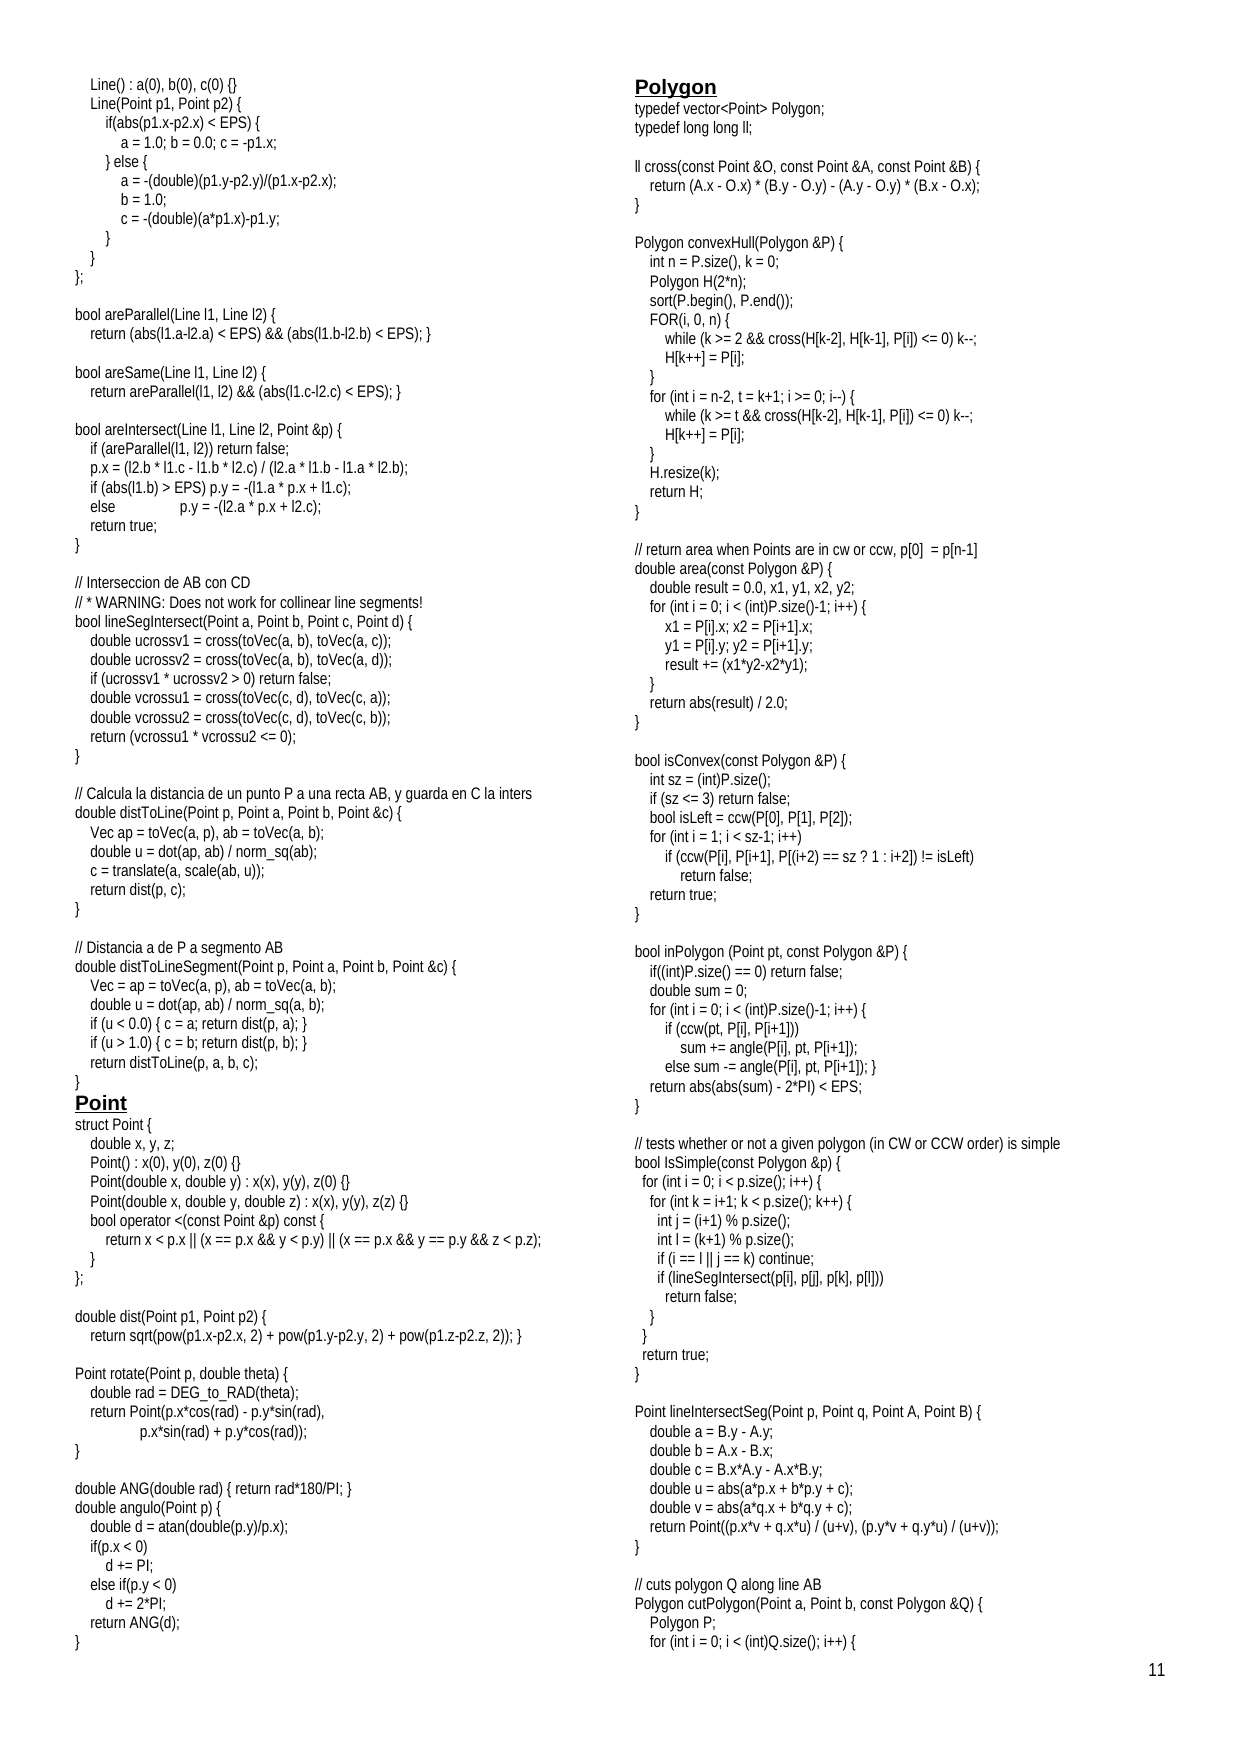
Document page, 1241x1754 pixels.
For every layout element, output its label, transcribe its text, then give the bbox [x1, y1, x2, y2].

text return Point((p.x*v + q.x*u) / (u+v), (p.y*v + q.y*u) / (u+v)); [634, 1517, 1165, 1536]
text return abs(result) / 2.0; [634, 693, 1165, 712]
text double b = A.x - B.x; [634, 1441, 1165, 1460]
text typedef vector<Point> Polygon; [634, 99, 1165, 118]
text return ANG(d); [75, 1613, 606, 1632]
text } [75, 1441, 606, 1460]
text p.x*sin(rad) + p.y*cos(rad)); [75, 1421, 606, 1441]
text Polygon convexHull(Polygon &P) { [634, 233, 1165, 252]
text } [634, 1536, 1165, 1556]
text double u = dot(ap, ab) / norm_sq(a, b); [75, 995, 606, 1014]
text } [634, 444, 1165, 463]
text return true; [634, 885, 1165, 904]
text bool areParallel(Line l1, Line l2) { [75, 305, 606, 324]
text FOR(i, 0, n) { [634, 310, 1165, 329]
text return true; [75, 516, 606, 535]
text else sum -= angle(P[i], pt, P[i+1]); } [634, 1057, 1165, 1076]
text bool inPolygon (Point pt, const Polygon &P) { [634, 942, 1165, 961]
text if (i == l || j == k) continue; [634, 1249, 1165, 1268]
text double ucrossv1 = cross(toVec(a, b), toVec(a, c)); [75, 631, 606, 650]
text H[k++] = P[i]; [634, 425, 1165, 444]
text while (k >= 2 && cross(H[k-2], H[k-1], P[i]) <= 0) k--; [634, 329, 1165, 348]
text Line() : a(0), b(0), c(0) {} [75, 75, 606, 94]
text } [634, 674, 1165, 693]
text int n = P.size(), k = 0; [634, 252, 1165, 271]
text } [634, 1306, 1165, 1326]
text a = 1.0; b = 0.0; c = -p1.x; [75, 132, 606, 152]
text sum += angle(P[i], pt, P[i+1]); [634, 1038, 1165, 1057]
text Point rotate(Point p, double theta) { [75, 1364, 606, 1383]
text for (int i = 0; i < (int)Q.size(); i++) { [634, 1632, 1165, 1651]
text // Distancia a de P a segmento AB [75, 937, 606, 957]
text if (u < 0.0) { c = a; return dist(p, a); } [75, 1014, 606, 1033]
text } [75, 1249, 606, 1268]
text return x < p.x || (x == p.x && y < p.y) || (x == p.x && y == p.y && z < p.z); [75, 1230, 606, 1249]
text if (sz <= 3) return false; [634, 789, 1165, 808]
text Polygon cutPolygon(Point a, Point b, const Polygon &Q) { [634, 1594, 1165, 1613]
text bool isLeft = ccw(P[0], P[1], P[2]); [634, 808, 1165, 827]
text Point() : x(0), y(0), z(0) {} [75, 1153, 606, 1172]
text bool operator <(const Point &p) const { [75, 1211, 606, 1230]
text c = -(double)(a*p1.x)-p1.y; [75, 209, 606, 228]
text for (int k = i+1; k < p.size(); k++) { [634, 1191, 1165, 1211]
text bool areIntersect(Line l1, Line l2, Point &p) { [75, 420, 606, 439]
text bool IsSimple(const Polygon &p) { [634, 1153, 1165, 1172]
text double d = atan(double(p.y)/p.x); [75, 1517, 606, 1536]
text return false; [634, 866, 1165, 885]
text Vec = ap = toVec(a, p), ab = toVec(a, b); [75, 976, 606, 995]
text result += (x1*y2-x2*y1); [634, 655, 1165, 674]
text return (abs(l1.a-l2.a) < EPS) && (abs(l1.b-l2.b) < EPS); } [75, 324, 606, 343]
text } [75, 535, 606, 554]
text double vcrossu1 = cross(toVec(c, d), toVec(c, a)); [75, 688, 606, 707]
text if (abs(l1.b) > EPS) p.y = -(l1.a * p.x + l1.c); [75, 477, 606, 497]
text double rad = DEG_to_RAD(theta); [75, 1383, 606, 1402]
text struct Point { [75, 1115, 606, 1134]
text return dist(p, c); [75, 880, 606, 899]
text // Interseccion de AB con CD [75, 573, 606, 592]
text if (lineSegIntersect(p[i], p[j], p[k], p[l])) [634, 1268, 1165, 1287]
text if(abs(p1.x-p2.x) < EPS) { [75, 113, 606, 132]
text if((int)P.size() == 0) return false; [634, 961, 1165, 981]
text double u = dot(ap, ab) / norm_sq(ab); [75, 842, 606, 861]
subtitle Polygon [634, 75, 1165, 99]
text int j = (i+1) % p.size(); [634, 1211, 1165, 1230]
text H[k++] = P[i]; [634, 348, 1165, 367]
text } [75, 746, 606, 765]
text return areParallel(l1, l2) && (abs(l1.c-l2.c) < EPS); } [75, 382, 606, 401]
text Polygon H(2*n); [634, 271, 1165, 291]
text return sqrt(pow(p1.x-p2.x, 2) + pow(p1.y-p2.y, 2) + pow(p1.z-p2.z, 2)); } [75, 1326, 606, 1345]
text bool isConvex(const Polygon &P) { [634, 751, 1165, 770]
text }; [75, 267, 606, 286]
text } [75, 247, 606, 267]
text return abs(abs(sum) - 2*PI) < EPS; [634, 1076, 1165, 1096]
text typedef long long ll; [634, 118, 1165, 137]
text double distToLine(Point p, Point a, Point b, Point &c) { [75, 803, 606, 822]
text } [75, 228, 606, 247]
text } [634, 1364, 1165, 1383]
text double v = abs(a*q.x + b*q.y + c); [634, 1498, 1165, 1517]
text if (areParallel(l1, l2)) return false; [75, 439, 606, 458]
text double area(const Polygon &P) { [634, 559, 1165, 578]
text p.x = (l2.b * l1.c - l1.b * l2.c) / (l2.a * l1.b - l1.a * l2.b); [75, 458, 606, 477]
text Polygon P; [634, 1613, 1165, 1632]
text double angulo(Point p) { [75, 1498, 606, 1517]
text Line(Point p1, Point p2) { [75, 94, 606, 113]
text return H; [634, 482, 1165, 501]
text H.resize(k); [634, 463, 1165, 482]
text Point lineIntersectSeg(Point p, Point q, Point A, Point B) { [634, 1402, 1165, 1421]
text double ucrossv2 = cross(toVec(a, b), toVec(a, d)); [75, 650, 606, 669]
text return (vcrossu1 * vcrossu2 <= 0); [75, 727, 606, 746]
text double vcrossu2 = cross(toVec(c, d), toVec(c, b)); [75, 707, 606, 727]
text if (ucrossv1 * ucrossv2 > 0) return false; [75, 669, 606, 688]
text } [634, 712, 1165, 731]
text if(p.x < 0) [75, 1536, 606, 1556]
text } [75, 899, 606, 918]
text // tests whether or not a given polygon (in CW or CCW order) is simple [634, 1134, 1165, 1153]
text int sz = (int)P.size(); [634, 770, 1165, 789]
text for (int i = 0; i < (int)P.size()-1; i++) { [634, 1000, 1165, 1019]
text d += PI; [75, 1556, 606, 1575]
text double ANG(double rad) { return rad*180/PI; } [75, 1479, 606, 1498]
text } [634, 367, 1165, 386]
text double sum = 0; [634, 981, 1165, 1000]
text return distToLine(p, a, b, c); [75, 1052, 606, 1072]
text if (ccw(pt, P[i], P[i+1])) [634, 1019, 1165, 1038]
text bool areSame(Line l1, Line l2) { [75, 362, 606, 382]
text else p.y = -(l2.a * p.x + l2.c); [75, 497, 606, 516]
text Vec ap = toVec(a, p), ab = toVec(a, b); [75, 822, 606, 842]
text bool lineSegIntersect(Point a, Point b, Point c, Point d) { [75, 612, 606, 631]
text // return area when Points are in cw or ccw, p[0] = p[n-1] [634, 540, 1165, 559]
text return Point(p.x*cos(rad) - p.y*sin(rad), [75, 1402, 606, 1421]
text double x, y, z; [75, 1134, 606, 1153]
text double a = B.y - A.y; [634, 1421, 1165, 1441]
text } [634, 1326, 1165, 1345]
text Point(double x, double y, double z) : x(x), y(y), z(z) {} [75, 1191, 606, 1211]
text ll cross(const Point &O, const Point &A, const Point &B) { [634, 156, 1165, 176]
subtitle Point [75, 1091, 606, 1115]
text return true; [634, 1345, 1165, 1364]
text double dist(Point p1, Point p2) { [75, 1306, 606, 1326]
text for (int i = 1; i < sz-1; i++) [634, 827, 1165, 846]
text b = 1.0; [75, 190, 606, 209]
text } [634, 195, 1165, 214]
text }; [75, 1268, 606, 1287]
text } [634, 1096, 1165, 1115]
text a = -(double)(p1.y-p2.y)/(p1.x-p2.x); [75, 171, 606, 190]
text while (k >= t && cross(H[k-2], H[k-1], P[i]) <= 0) k--; [634, 406, 1165, 425]
text } [634, 904, 1165, 923]
text if (ccw(P[i], P[i+1], P[(i+2) == sz ? 1 : i+2]) != isLeft) [634, 846, 1165, 866]
text double distToLineSegment(Point p, Point a, Point b, Point &c) { [75, 957, 606, 976]
text double result = 0.0, x1, y1, x2, y2; [634, 578, 1165, 597]
text Point(double x, double y) : x(x), y(y), z(0) {} [75, 1172, 606, 1191]
text } [75, 1632, 606, 1651]
text double u = abs(a*p.x + b*p.y + c); [634, 1479, 1165, 1498]
text return false; [634, 1287, 1165, 1306]
text for (int i = n-2, t = k+1; i >= 0; i--) { [634, 386, 1165, 406]
text int l = (k+1) % p.size(); [634, 1230, 1165, 1249]
text else if(p.y < 0) [75, 1575, 606, 1594]
text // cuts polygon Q along line AB [634, 1575, 1165, 1594]
text for (int i = 0; i < (int)P.size()-1; i++) { [634, 597, 1165, 616]
text c = translate(a, scale(ab, u)); [75, 861, 606, 880]
text double c = B.x*A.y - A.x*B.y; [634, 1460, 1165, 1479]
text } [75, 1072, 606, 1091]
text sort(P.begin(), P.end()); [634, 291, 1165, 310]
text } [634, 501, 1165, 521]
text for (int i = 0; i < p.size(); i++) { [634, 1172, 1165, 1191]
text } else { [75, 152, 606, 171]
text x1 = P[i].x; x2 = P[i+1].x; [634, 616, 1165, 636]
text if (u > 1.0) { c = b; return dist(p, b); } [75, 1033, 606, 1052]
text // Calcula la distancia de un punto P a una recta AB, y guarda en C la inters [75, 784, 606, 803]
text return (A.x - O.x) * (B.y - O.y) - (A.y - O.y) * (B.x - O.x); [634, 176, 1165, 195]
text d += 2*PI; [75, 1594, 606, 1613]
text // * WARNING: Does not work for collinear line segments! [75, 592, 606, 612]
text y1 = P[i].y; y2 = P[i+1].y; [634, 636, 1165, 655]
